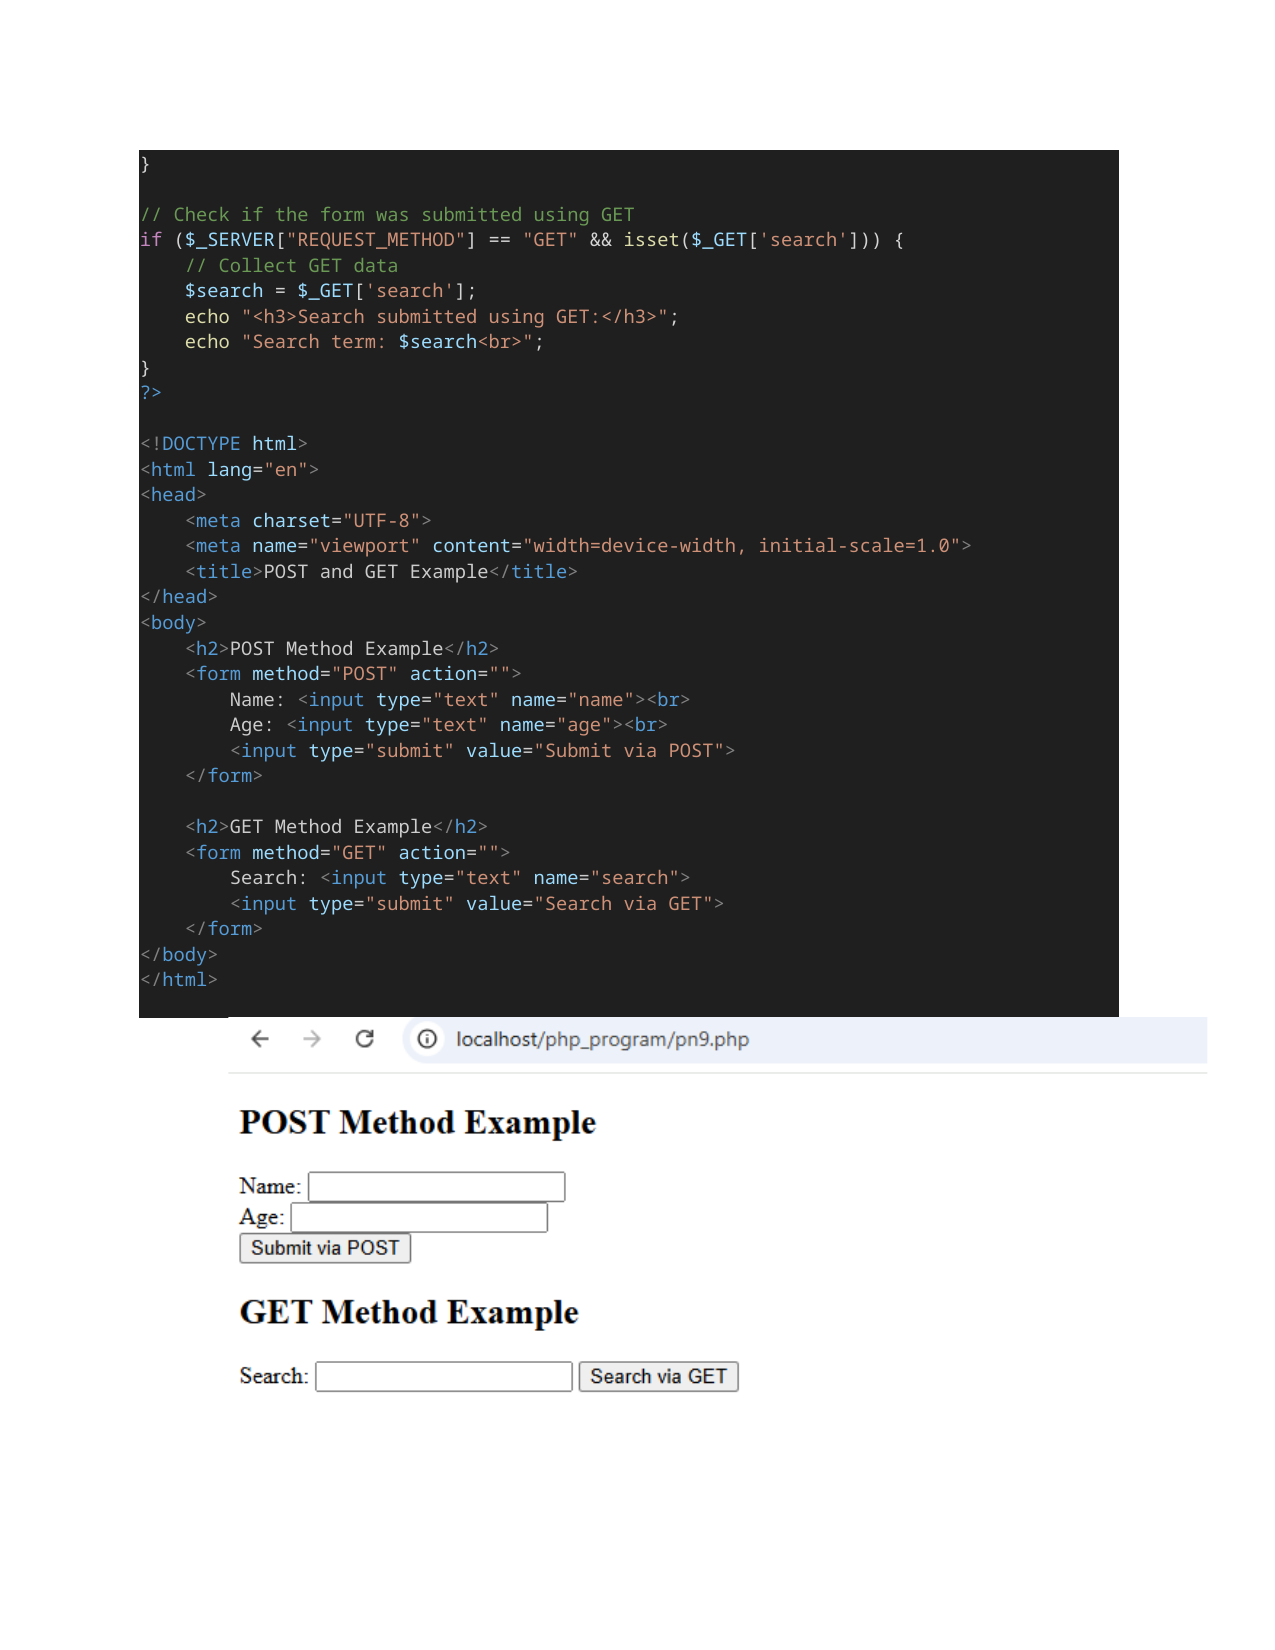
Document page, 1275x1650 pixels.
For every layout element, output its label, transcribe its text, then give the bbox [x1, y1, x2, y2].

text if ($_SERVER["REQUEST_METHOD"] == "GET" && isset($_GET['search'])) { [139, 227, 1119, 252]
text } [139, 150, 1119, 176]
text <form method="GET" action=""> [139, 839, 1119, 864]
text <h2>POST Method Example</h2> [139, 635, 1119, 660]
picture [228, 1017, 1208, 1490]
text $search = $_GET['search']; [139, 278, 1119, 303]
text <input type="submit" value="Submit via POST"> [139, 737, 1119, 762]
text // Collect GET data [139, 252, 1119, 278]
text </form> [139, 916, 1119, 941]
text <meta charset="UTF-8"> [139, 507, 1119, 533]
text Search: <input type="text" name="search"> [139, 864, 1119, 890]
text <title>POST and GET Example</title> [139, 558, 1119, 584]
text Name: <input type="text" name="name"><br> [139, 686, 1119, 711]
text <h2>GET Method Example</h2> [139, 813, 1119, 839]
text echo "Search term: $search<br>"; [139, 329, 1119, 354]
text <!DOCTYPE html> [139, 431, 1119, 456]
text </body> [139, 941, 1119, 967]
text <input type="submit" value="Search via GET"> [139, 890, 1119, 916]
text <body> [139, 609, 1119, 635]
text </form> [139, 762, 1119, 788]
text // Check if the form was submitted using GET [139, 201, 1119, 227]
text <meta name="viewport" content="width=device-width, initial-scale=1.0"> [139, 533, 1119, 558]
text <form method="POST" action=""> [139, 660, 1119, 686]
text echo "<h3>Search submitted using GET:</h3>"; [139, 303, 1119, 329]
text <head> [139, 482, 1119, 507]
text <html lang="en"> [139, 456, 1119, 482]
text </html> [139, 967, 1119, 992]
text ?> [139, 380, 1119, 405]
text } [139, 354, 1119, 380]
text </head> [139, 584, 1119, 609]
text Age: <input type="text" name="age"><br> [139, 711, 1119, 737]
